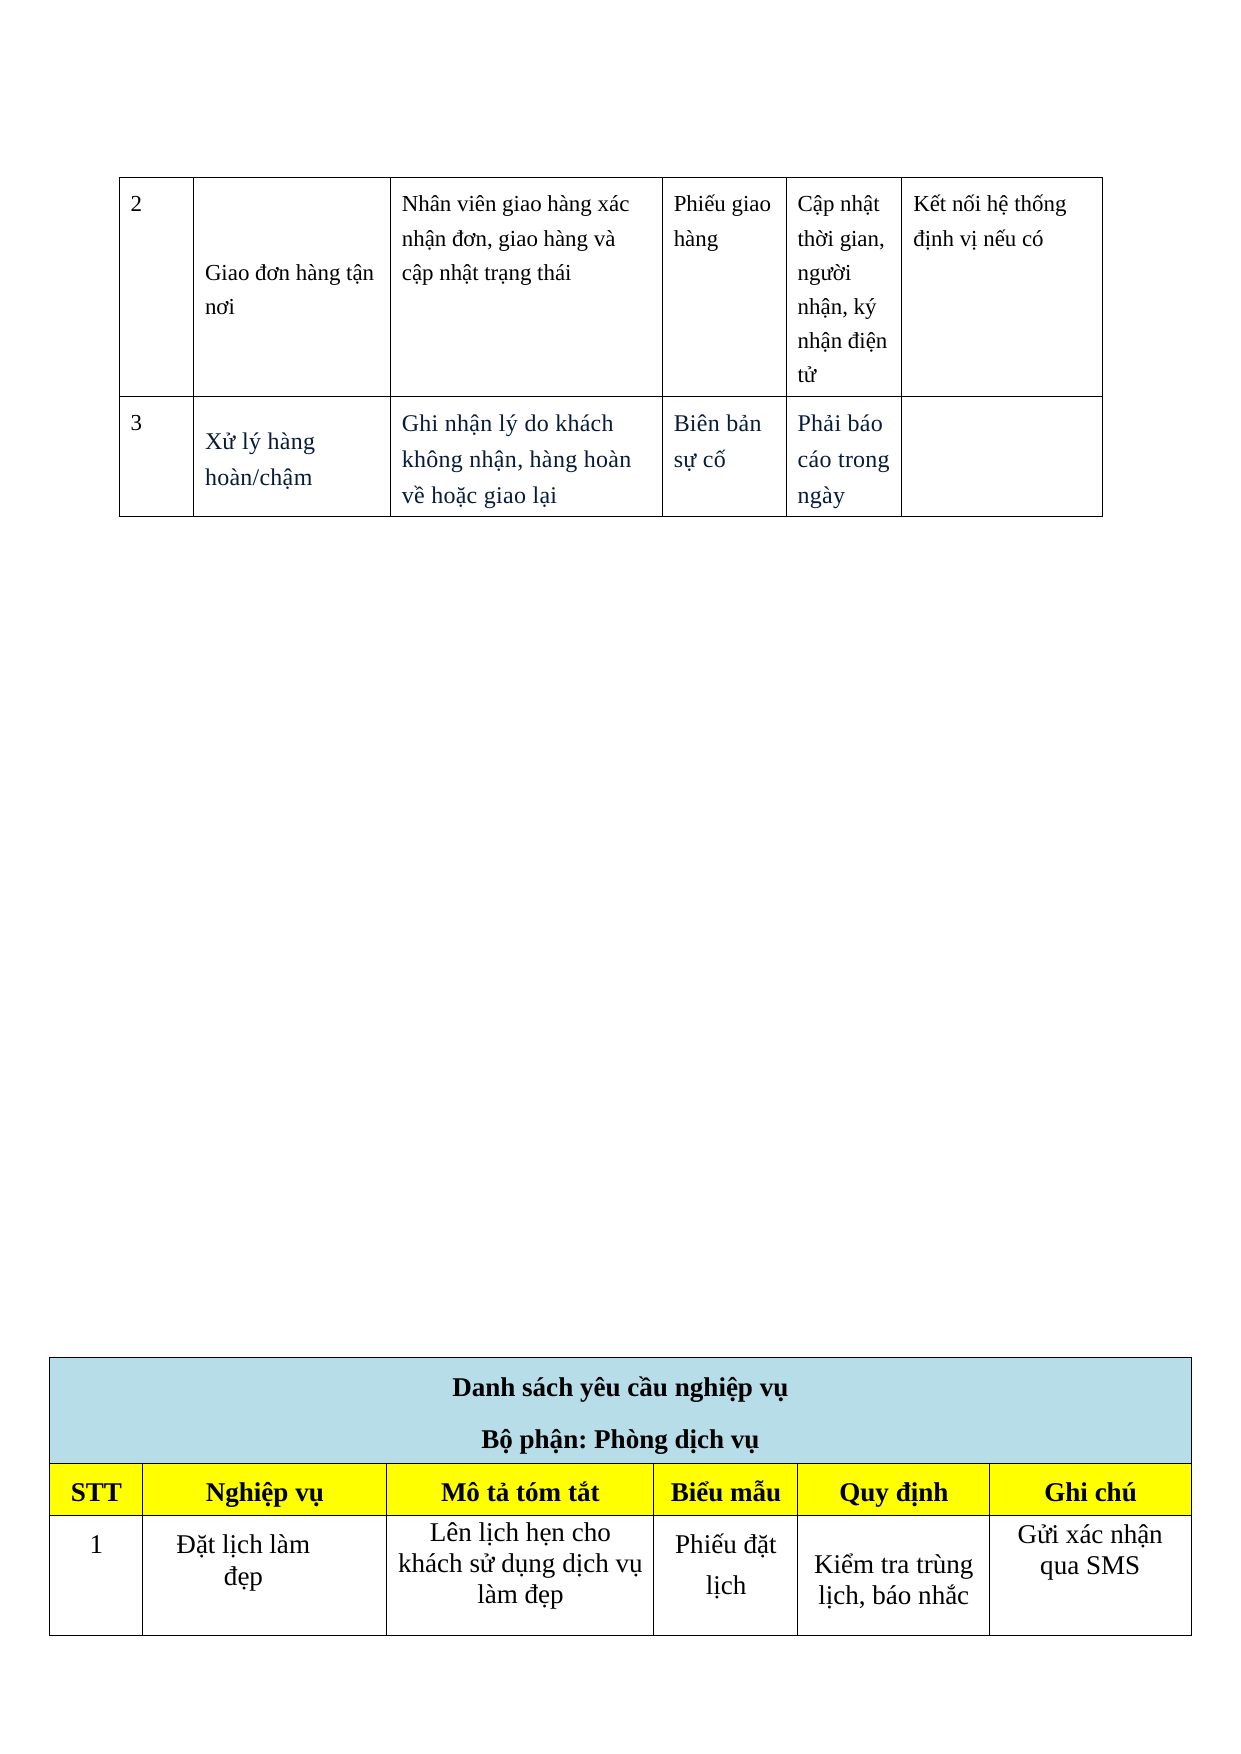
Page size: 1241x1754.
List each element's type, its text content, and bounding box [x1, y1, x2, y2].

table_cell Xử lý hàng hoàn/chậm [194, 397, 390, 516]
table_cell Phiếu giao hàng [663, 178, 786, 396]
table_cell STT [50, 1464, 142, 1515]
table_cell Giao đơn hàng tận nơi [194, 178, 390, 396]
table_cell [902, 397, 1102, 516]
table_cell Ghi nhận lý do khách không nhận, hàng hoàn về hoặc giao lại [391, 397, 662, 516]
table_cell Ghi chú [990, 1464, 1191, 1515]
table_cell Nhân viên giao hàng xác nhận đơn, giao hàng và cập nhật trạng thái [391, 178, 662, 396]
table_cell Cập nhật thời gian, người nhận, ký nhận điện tử [787, 178, 901, 396]
table_cell Quy định [798, 1464, 989, 1515]
table_cell Mô tả tóm tắt [387, 1464, 653, 1515]
table_cell Nghiệp vụ [143, 1464, 386, 1515]
table_header Danh sách yêu cầu nghiệp vụ Bộ phận: Phòng dịch vụ [50, 1358, 1191, 1463]
table_cell Kết nối hệ thống định vị nếu có [902, 178, 1102, 396]
table_cell Phiếu đặt lịch [654, 1516, 797, 1635]
table_cell [990, 1516, 1191, 1635]
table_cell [798, 1516, 989, 1635]
table_cell [143, 1516, 386, 1635]
table_cell 1 [50, 1516, 142, 1635]
table_cell 2 [120, 178, 193, 396]
table_cell Biểu mẫu [654, 1464, 797, 1515]
table_cell 3 [120, 397, 193, 516]
table_cell Biên bản sự cố [663, 397, 786, 516]
table_cell Phải báo cáo trong ngày [787, 397, 901, 516]
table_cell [387, 1516, 653, 1635]
